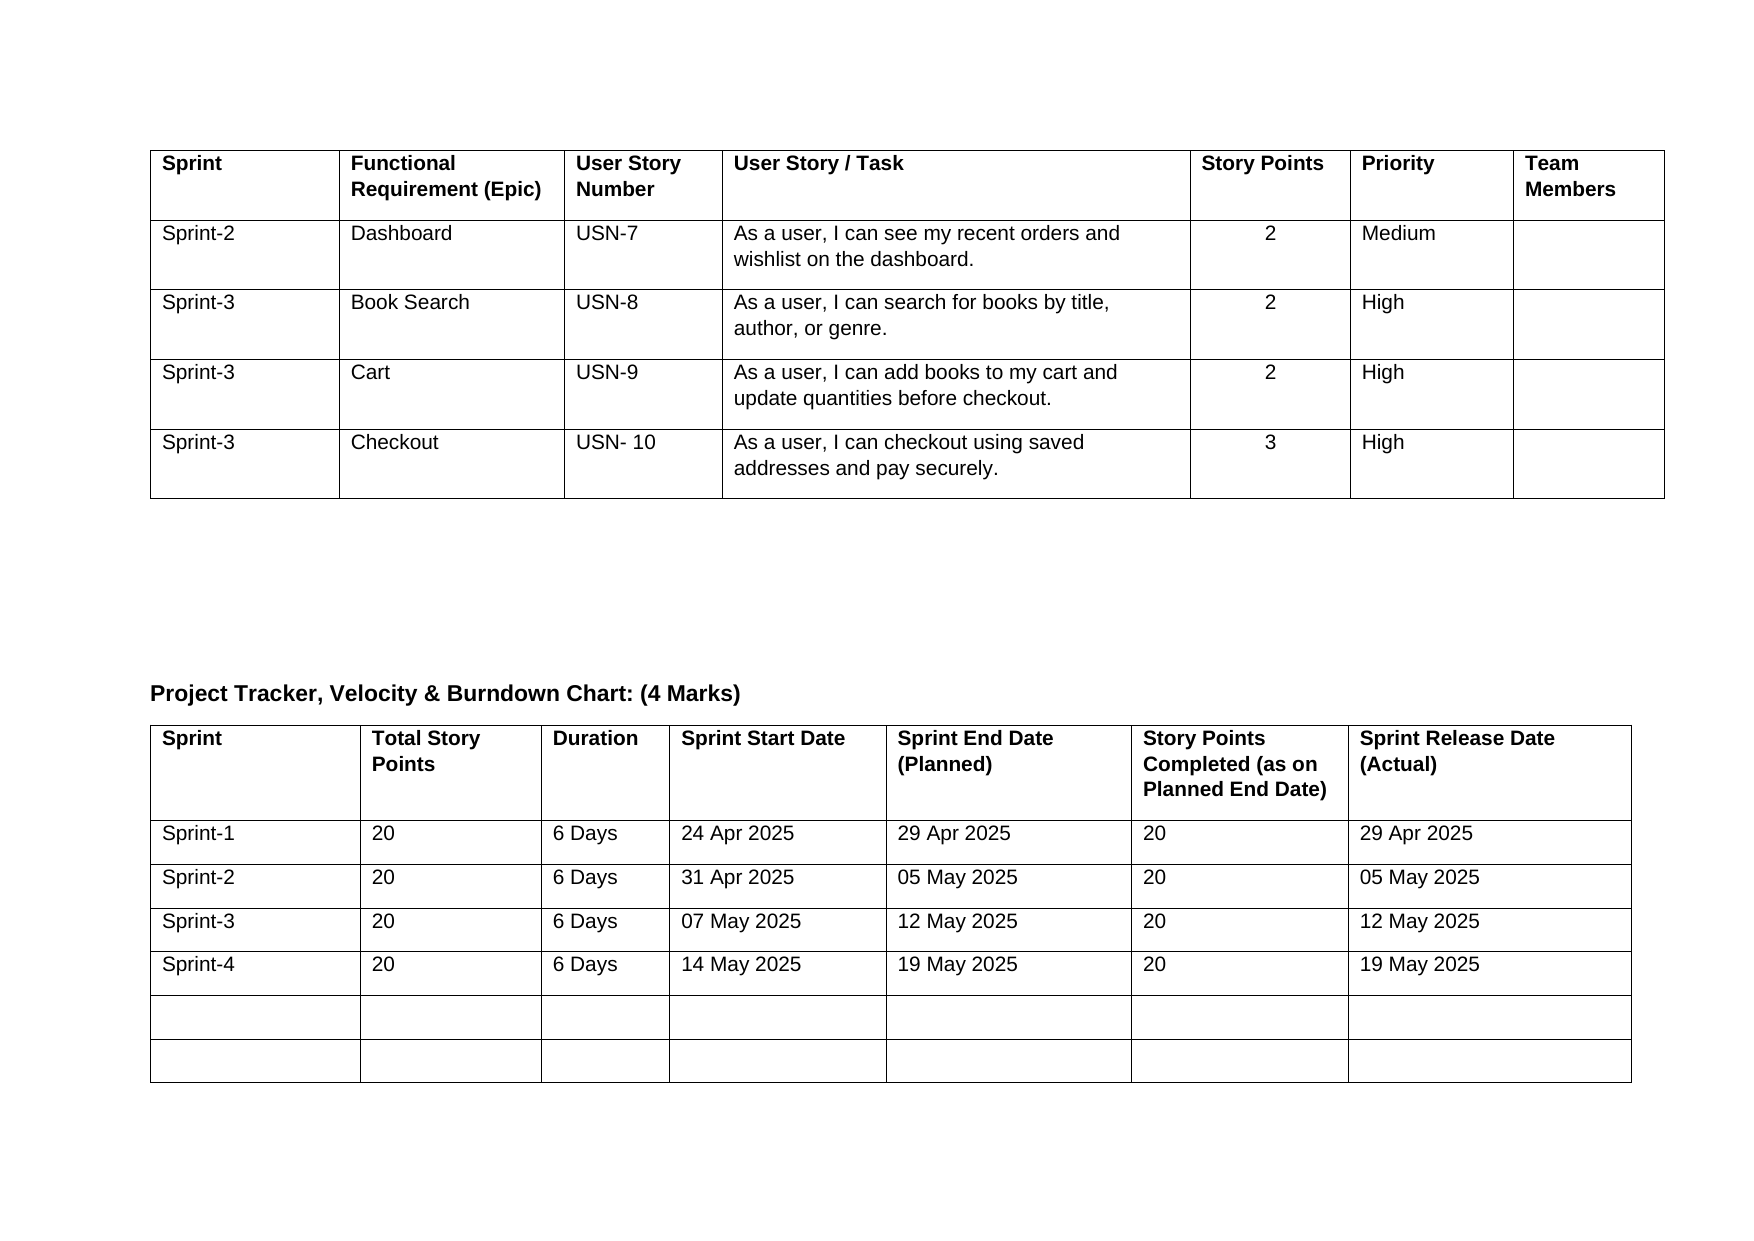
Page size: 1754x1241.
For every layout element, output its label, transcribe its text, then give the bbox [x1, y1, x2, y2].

table_cell [670, 1040, 886, 1082]
table_cell Sprint-4 [151, 952, 360, 995]
table_cell [1514, 290, 1664, 359]
table_cell Sprint-3 [151, 909, 360, 951]
table_cell [151, 1040, 360, 1082]
table_cell 2 [1191, 290, 1350, 359]
table_cell [887, 1040, 1131, 1082]
table_cell Sprint-2 [151, 221, 339, 289]
table_cell [1514, 221, 1664, 289]
table_cell USN-9 [565, 360, 722, 428]
table_header Sprint [151, 151, 339, 219]
table_header Priority [1351, 151, 1513, 219]
table_header Story Points Completed (as on Planned End Date) [1132, 726, 1348, 820]
table_cell High [1351, 360, 1513, 428]
table_cell 20 [361, 909, 541, 951]
table_header Sprint End Date (Planned) [887, 726, 1131, 820]
table_cell 20 [361, 865, 541, 907]
table_cell 29 Apr 2025 [887, 821, 1131, 864]
table_cell [361, 1040, 541, 1082]
table_cell 12 May 2025 [887, 909, 1131, 951]
table_header Duration [542, 726, 669, 820]
table_cell 20 [1132, 909, 1348, 951]
table_cell As a user, I can see my recent orders and wishlist on the dashboard. [723, 221, 1190, 289]
table_cell USN- 10 [565, 430, 722, 498]
table_cell Medium [1351, 221, 1513, 289]
table_cell Sprint-3 [151, 290, 339, 359]
table_cell [1514, 430, 1664, 498]
table_header Sprint Start Date [670, 726, 886, 820]
table_cell As a user, I can add books to my cart and update quantities before checkout. [723, 360, 1190, 428]
table_cell [887, 996, 1131, 1038]
table_cell As a user, I can checkout using saved addresses and pay securely. [723, 430, 1190, 498]
table_cell High [1351, 430, 1513, 498]
table_header Team Members [1514, 151, 1664, 219]
table_cell [361, 996, 541, 1038]
table_cell Dashboard [340, 221, 564, 289]
table_cell 2 [1191, 360, 1350, 428]
table_cell Sprint-3 [151, 430, 339, 498]
table_cell Sprint-3 [151, 360, 339, 428]
table_cell Book Search [340, 290, 564, 359]
table_cell 05 May 2025 [1349, 865, 1631, 907]
table_cell 19 May 2025 [887, 952, 1131, 995]
table_cell Sprint-2 [151, 865, 360, 907]
table_cell 2 [1191, 221, 1350, 289]
table_cell Checkout [340, 430, 564, 498]
table_cell 20 [1132, 865, 1348, 907]
table_cell 6 Days [542, 952, 669, 995]
table_cell Sprint-1 [151, 821, 360, 864]
table_cell [542, 996, 669, 1038]
table_cell 31 Apr 2025 [670, 865, 886, 907]
table_cell [1349, 996, 1631, 1038]
table_cell 29 Apr 2025 [1349, 821, 1631, 864]
table_cell As a user, I can search for books by title, author, or genre. [723, 290, 1190, 359]
table_cell 20 [361, 952, 541, 995]
table_cell [151, 996, 360, 1038]
table_cell USN-7 [565, 221, 722, 289]
table_cell 05 May 2025 [887, 865, 1131, 907]
table_header Sprint [151, 726, 360, 820]
table_header Sprint Release Date (Actual) [1349, 726, 1631, 820]
table_cell [1349, 1040, 1631, 1082]
table_header User Story Number [565, 151, 722, 219]
table_cell 14 May 2025 [670, 952, 886, 995]
table_cell 19 May 2025 [1349, 952, 1631, 995]
table_cell 20 [361, 821, 541, 864]
table_header Story Points [1191, 151, 1350, 219]
table_header User Story / Task [723, 151, 1190, 219]
table_cell 3 [1191, 430, 1350, 498]
table_cell 20 [1132, 821, 1348, 864]
table_cell 6 Days [542, 865, 669, 907]
table_cell [1132, 1040, 1348, 1082]
table_cell [542, 1040, 669, 1082]
table_header Total Story Points [361, 726, 541, 820]
table_cell 20 [1132, 952, 1348, 995]
table_header Functional Requirement (Epic) [340, 151, 564, 219]
text Project Tracker, Velocity & Burndown Chart: (4 Marks) [150, 679, 1665, 706]
table_cell 6 Days [542, 821, 669, 864]
table_cell 07 May 2025 [670, 909, 886, 951]
table_cell [1514, 360, 1664, 428]
table_cell 12 May 2025 [1349, 909, 1631, 951]
table_cell 24 Apr 2025 [670, 821, 886, 864]
table_cell [670, 996, 886, 1038]
table_cell Cart [340, 360, 564, 428]
table_cell USN-8 [565, 290, 722, 359]
table_cell High [1351, 290, 1513, 359]
table_cell [1132, 996, 1348, 1038]
table_cell 6 Days [542, 909, 669, 951]
